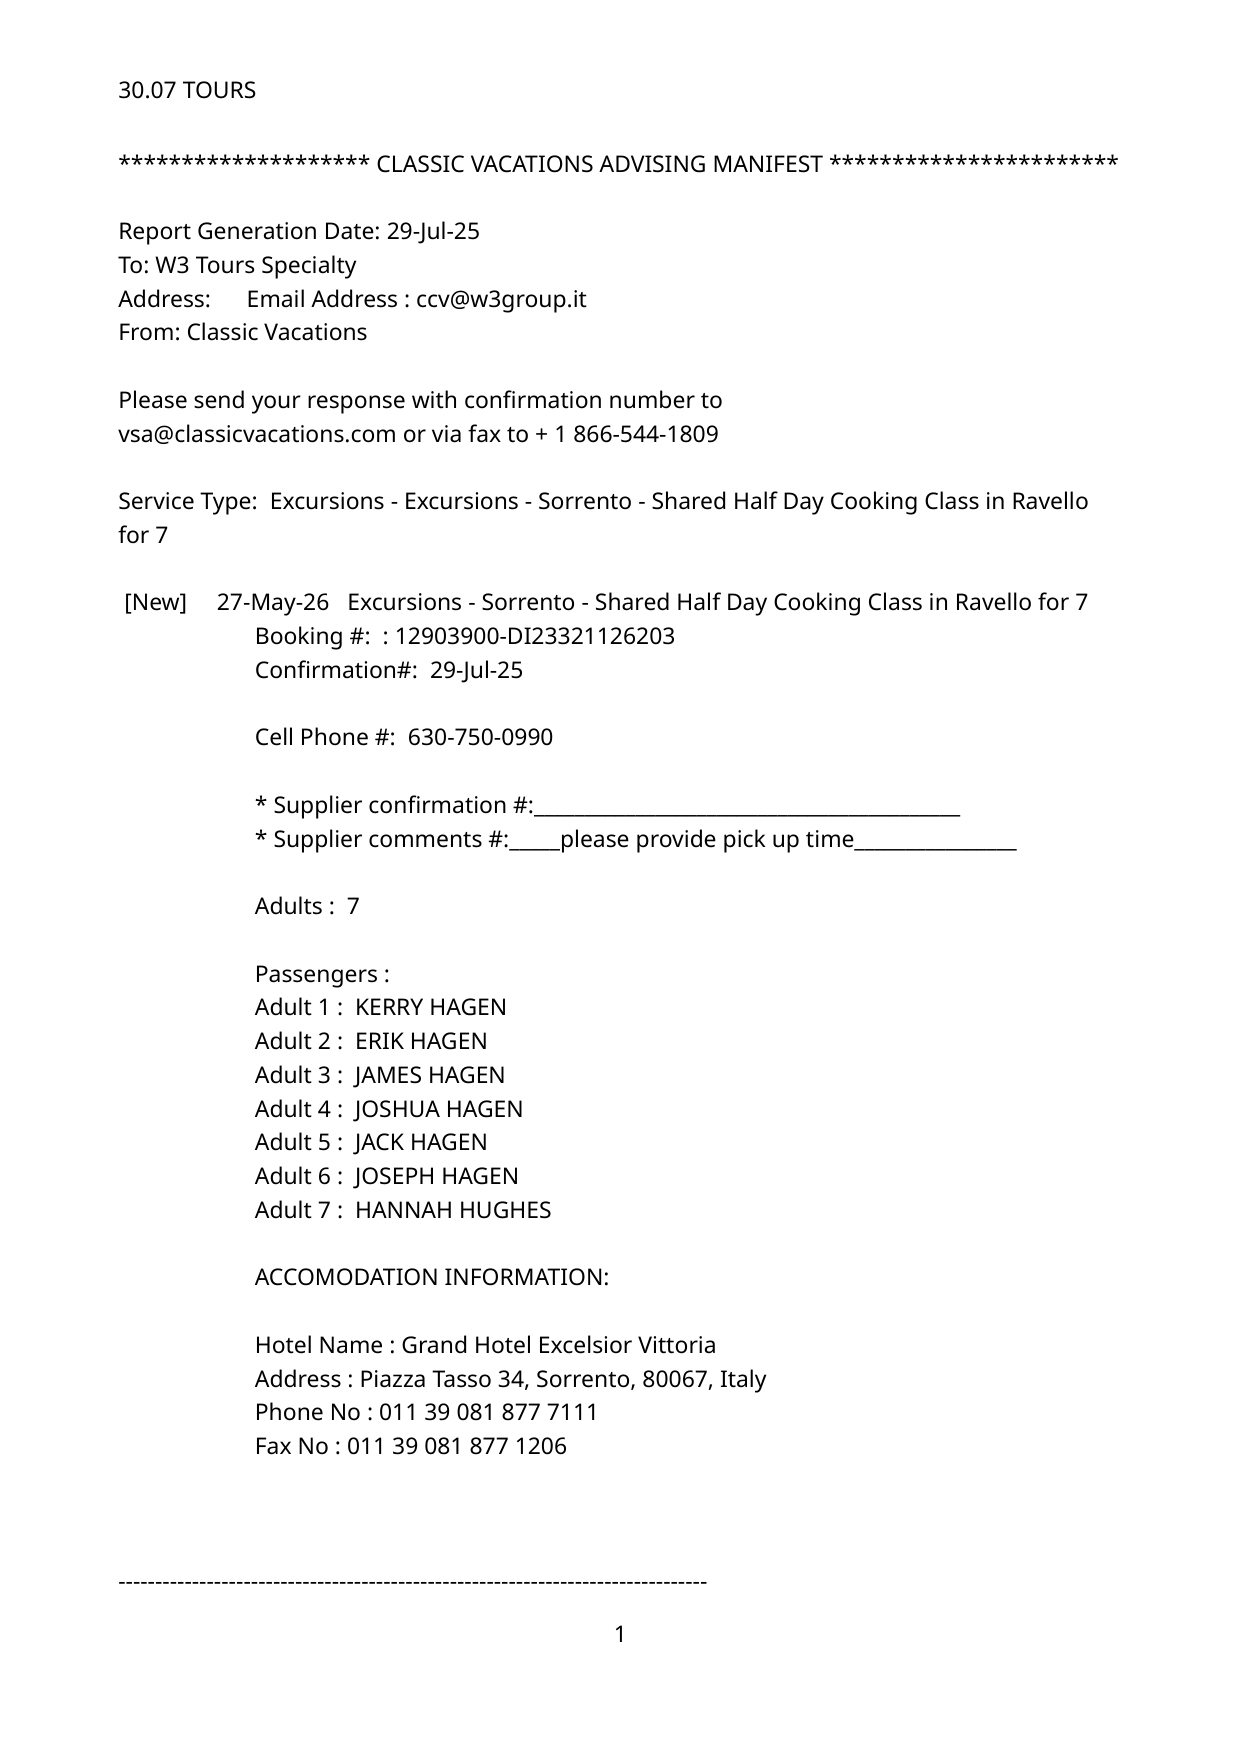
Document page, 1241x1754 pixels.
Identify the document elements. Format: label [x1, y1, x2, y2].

text [118, 148, 1122, 1596]
